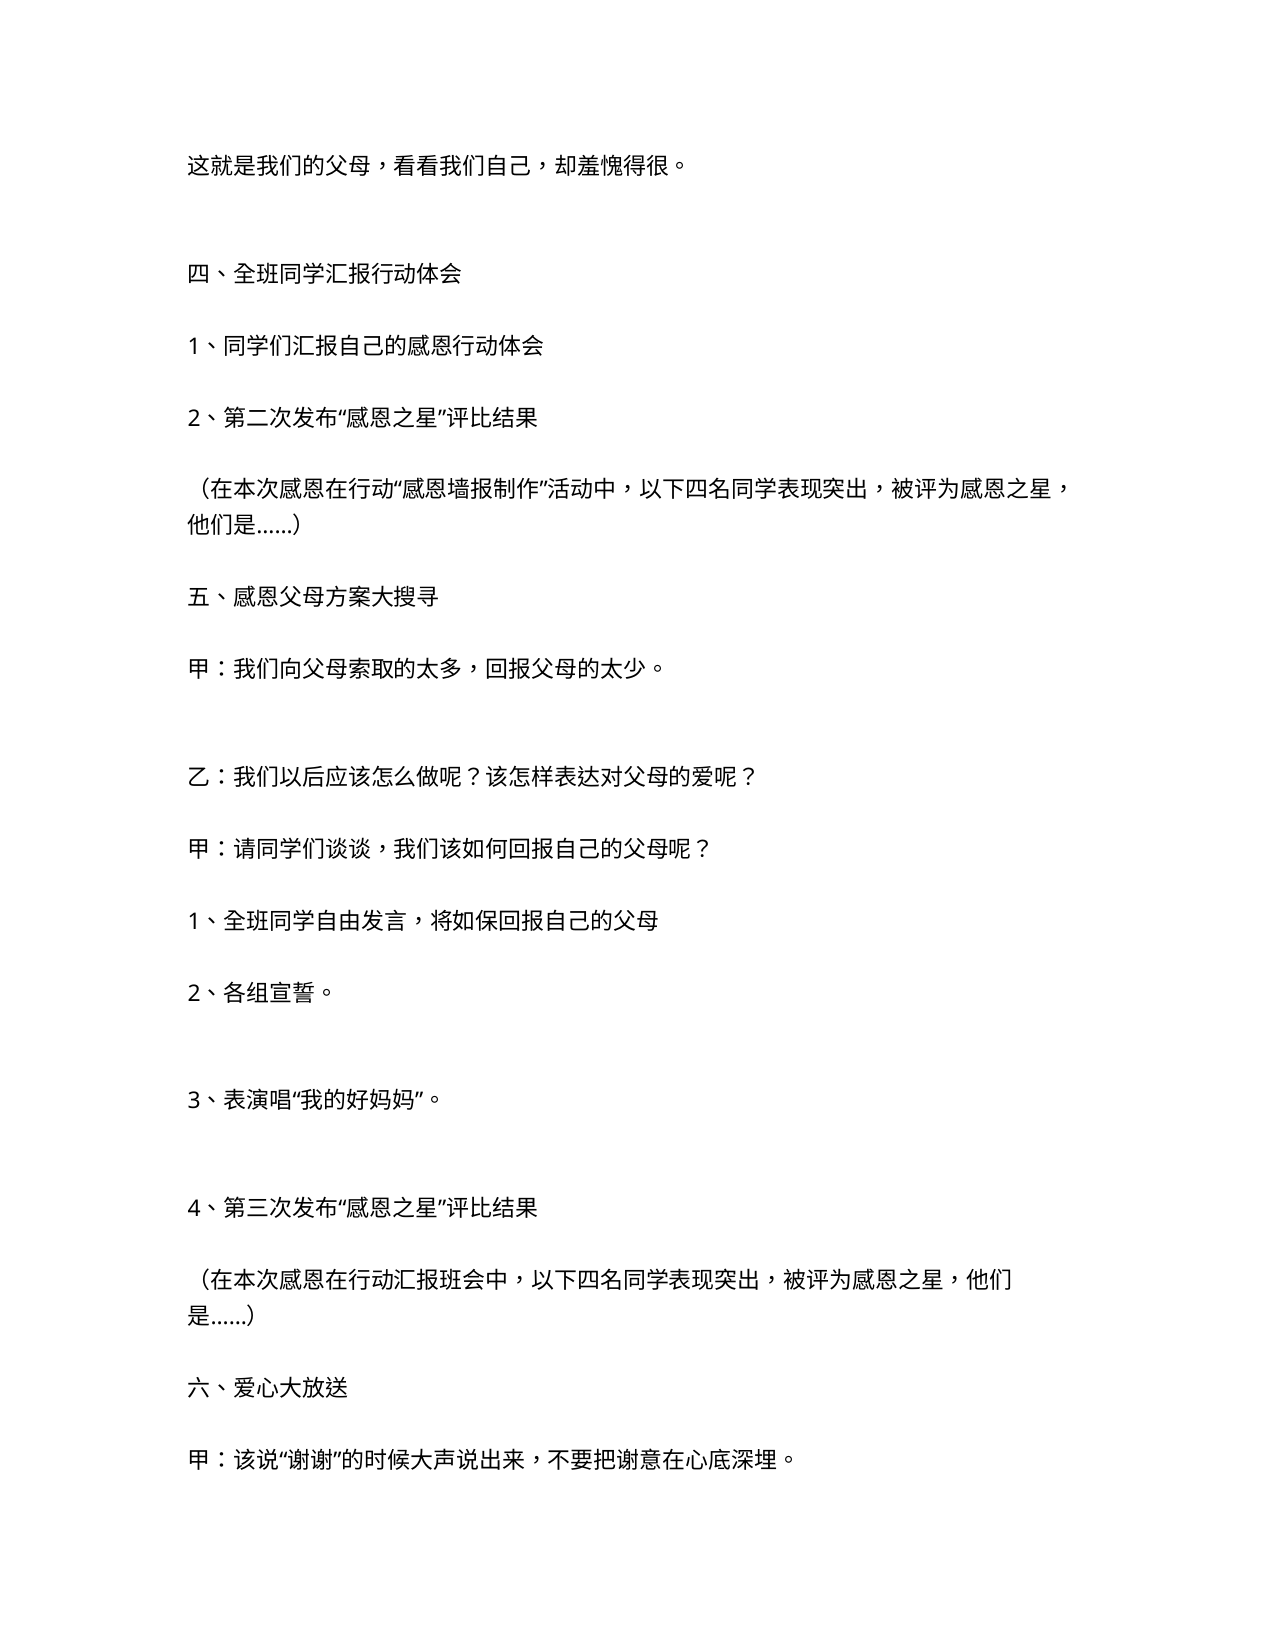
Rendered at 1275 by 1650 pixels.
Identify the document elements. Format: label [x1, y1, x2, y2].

text [187, 150, 1087, 1475]
